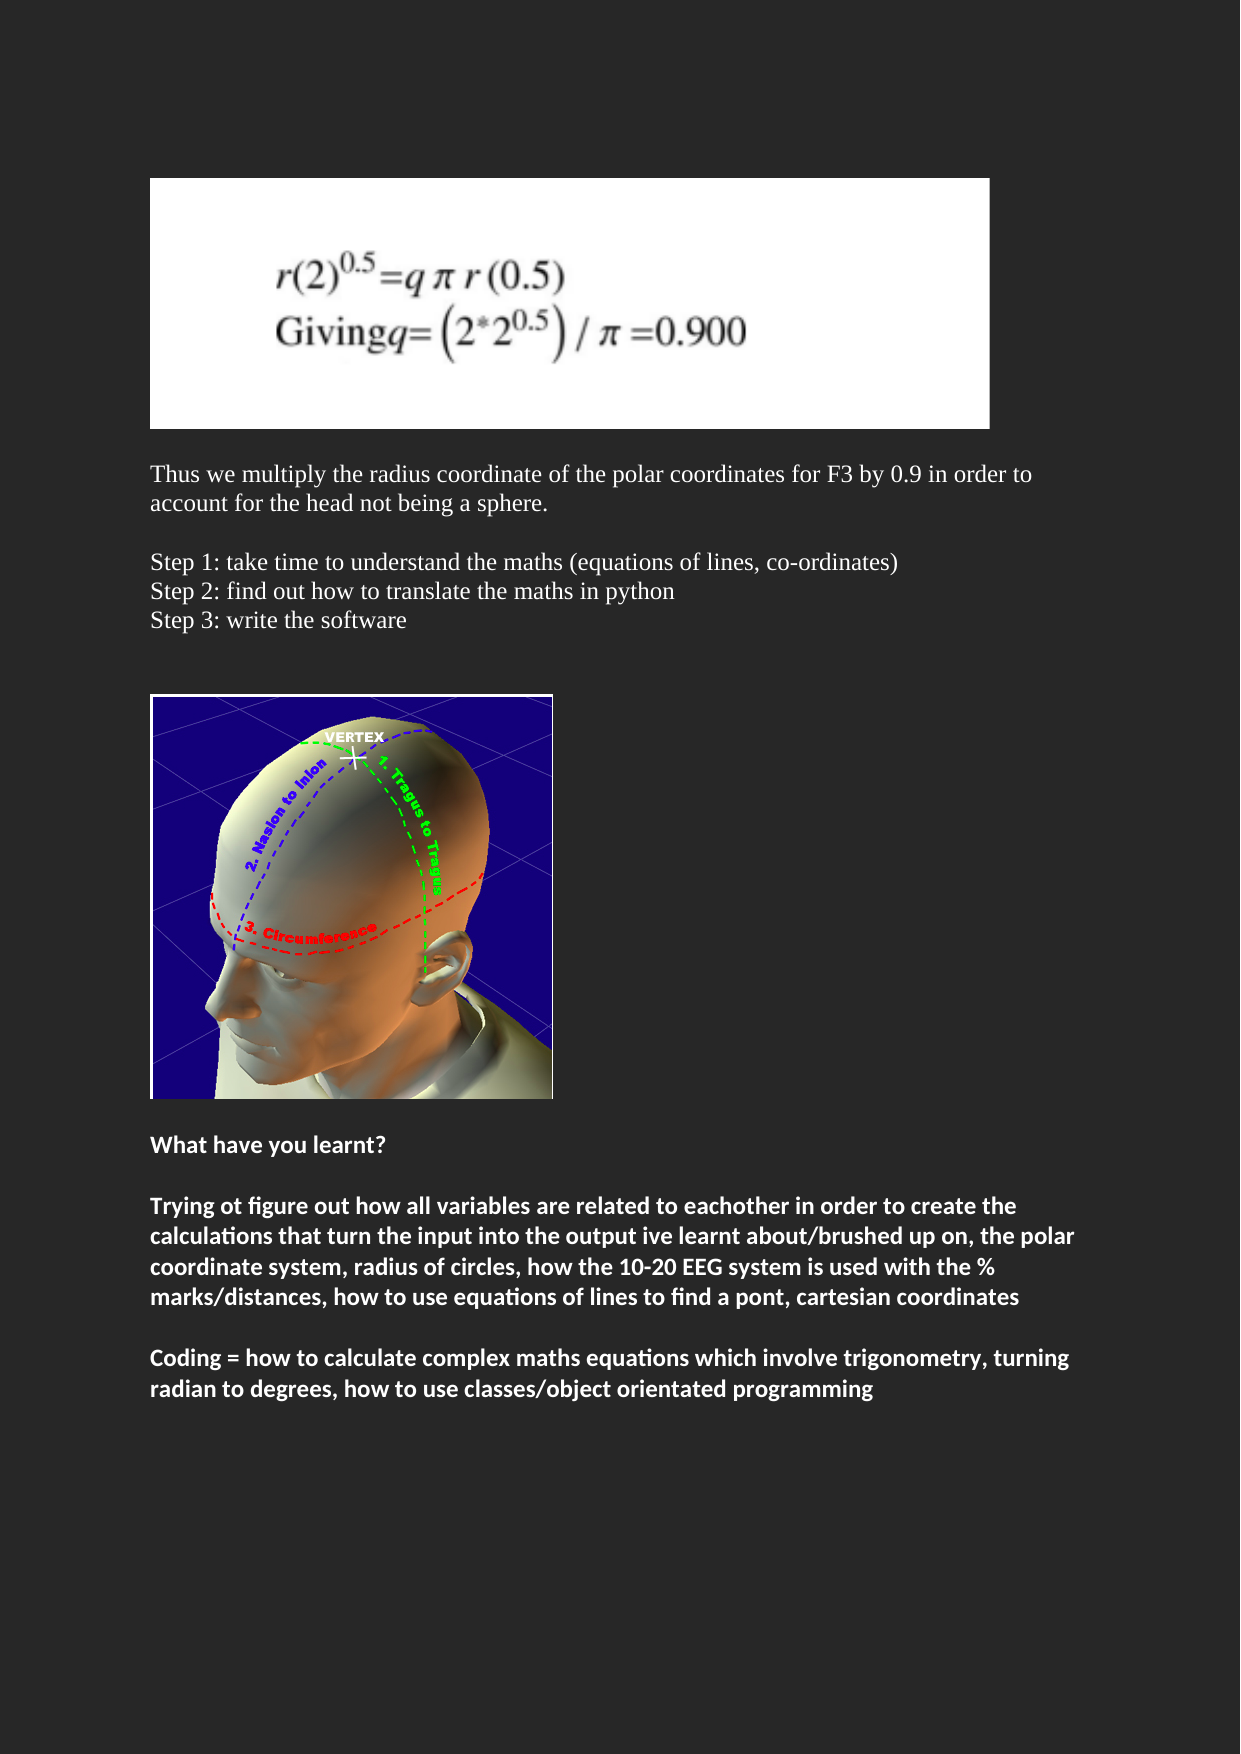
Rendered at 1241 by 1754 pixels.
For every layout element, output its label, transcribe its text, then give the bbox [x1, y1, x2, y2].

text Step 3: write the software [150, 605, 1090, 633]
text Coding = how to calculate complex maths equations which involve trigonometry, turning radian to degrees, how to use classes/object orientated programming [150, 1343, 1090, 1404]
text Thus we multiply the radius coordinate of the polar coordinates for F3 by 0.9 in order to account for the head not being a sphere. [150, 459, 1090, 517]
text Step 2: find out how to translate the maths in python [150, 576, 1090, 605]
text What have you learnt? [150, 1129, 1090, 1159]
text Trying ot figure out how all variables are related to eachother in order to create the calculations that turn the input into the output ive learnt about/brushed up on, the polar coordinate system, radius of circles, how the 10-20 EEG system is used with the % marks/distances, how to use equations of lines to find a pont, cartesian coordinates [150, 1190, 1090, 1312]
picture [150, 178, 990, 429]
text Step 1: take time to understand the maths (equations of lines, co-ordinates) [150, 547, 1090, 576]
picture [150, 694, 553, 1099]
